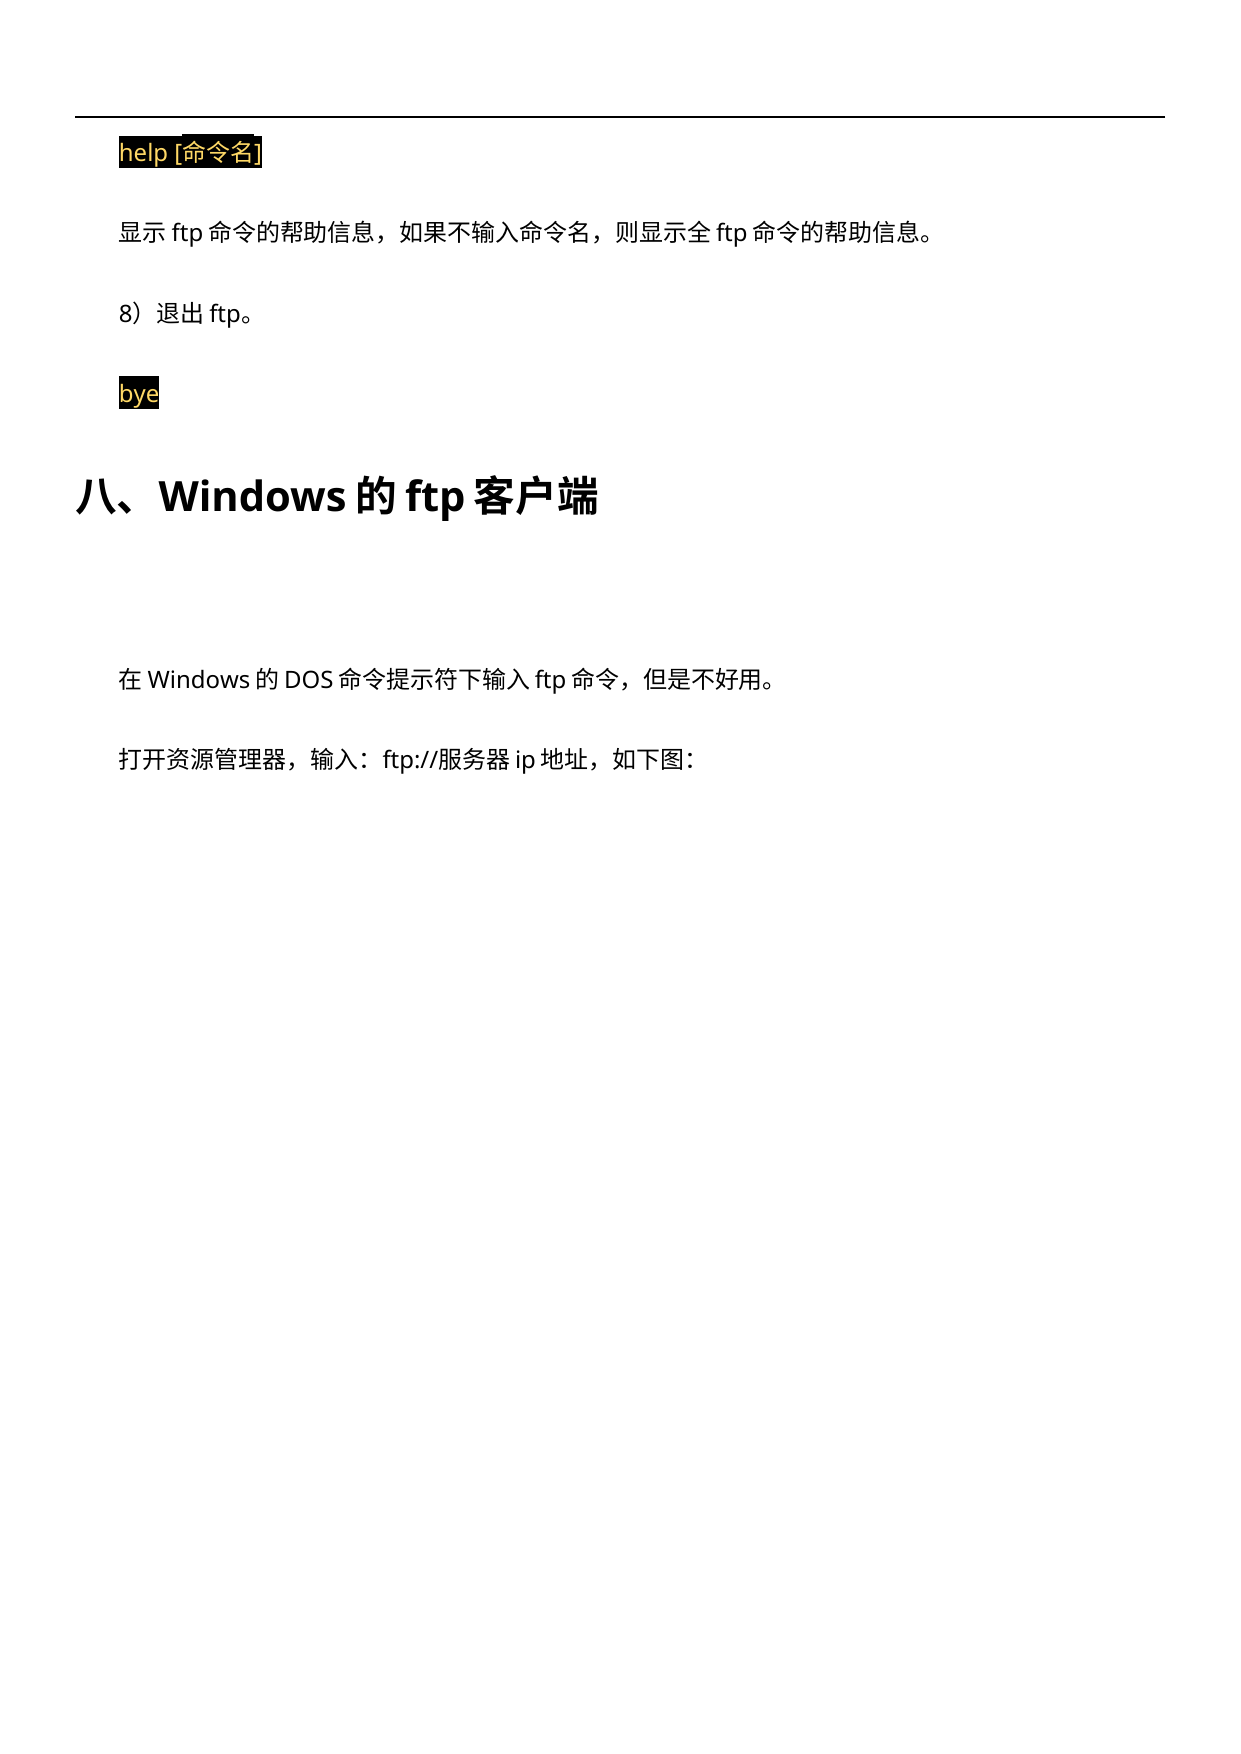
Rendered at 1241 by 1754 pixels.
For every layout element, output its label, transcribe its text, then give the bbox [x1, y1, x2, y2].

subtitle 八、Windows的ftp客户端 [75, 461, 1165, 526]
text 打开资源管理器，输入：ftp://服务器ip地址，如下图： [75, 726, 1165, 791]
text 在Windows的DOS命令提示符下输入ftp命令，但是不好用。 [75, 645, 1165, 710]
text help [命令名] [75, 118, 1165, 183]
text 8）退出ftp。 [75, 279, 1165, 344]
text 显示ftp命令的帮助信息，如果不输入命令名，则显示全ftp命令的帮助信息。 [75, 199, 1165, 264]
text bye [75, 360, 1165, 425]
